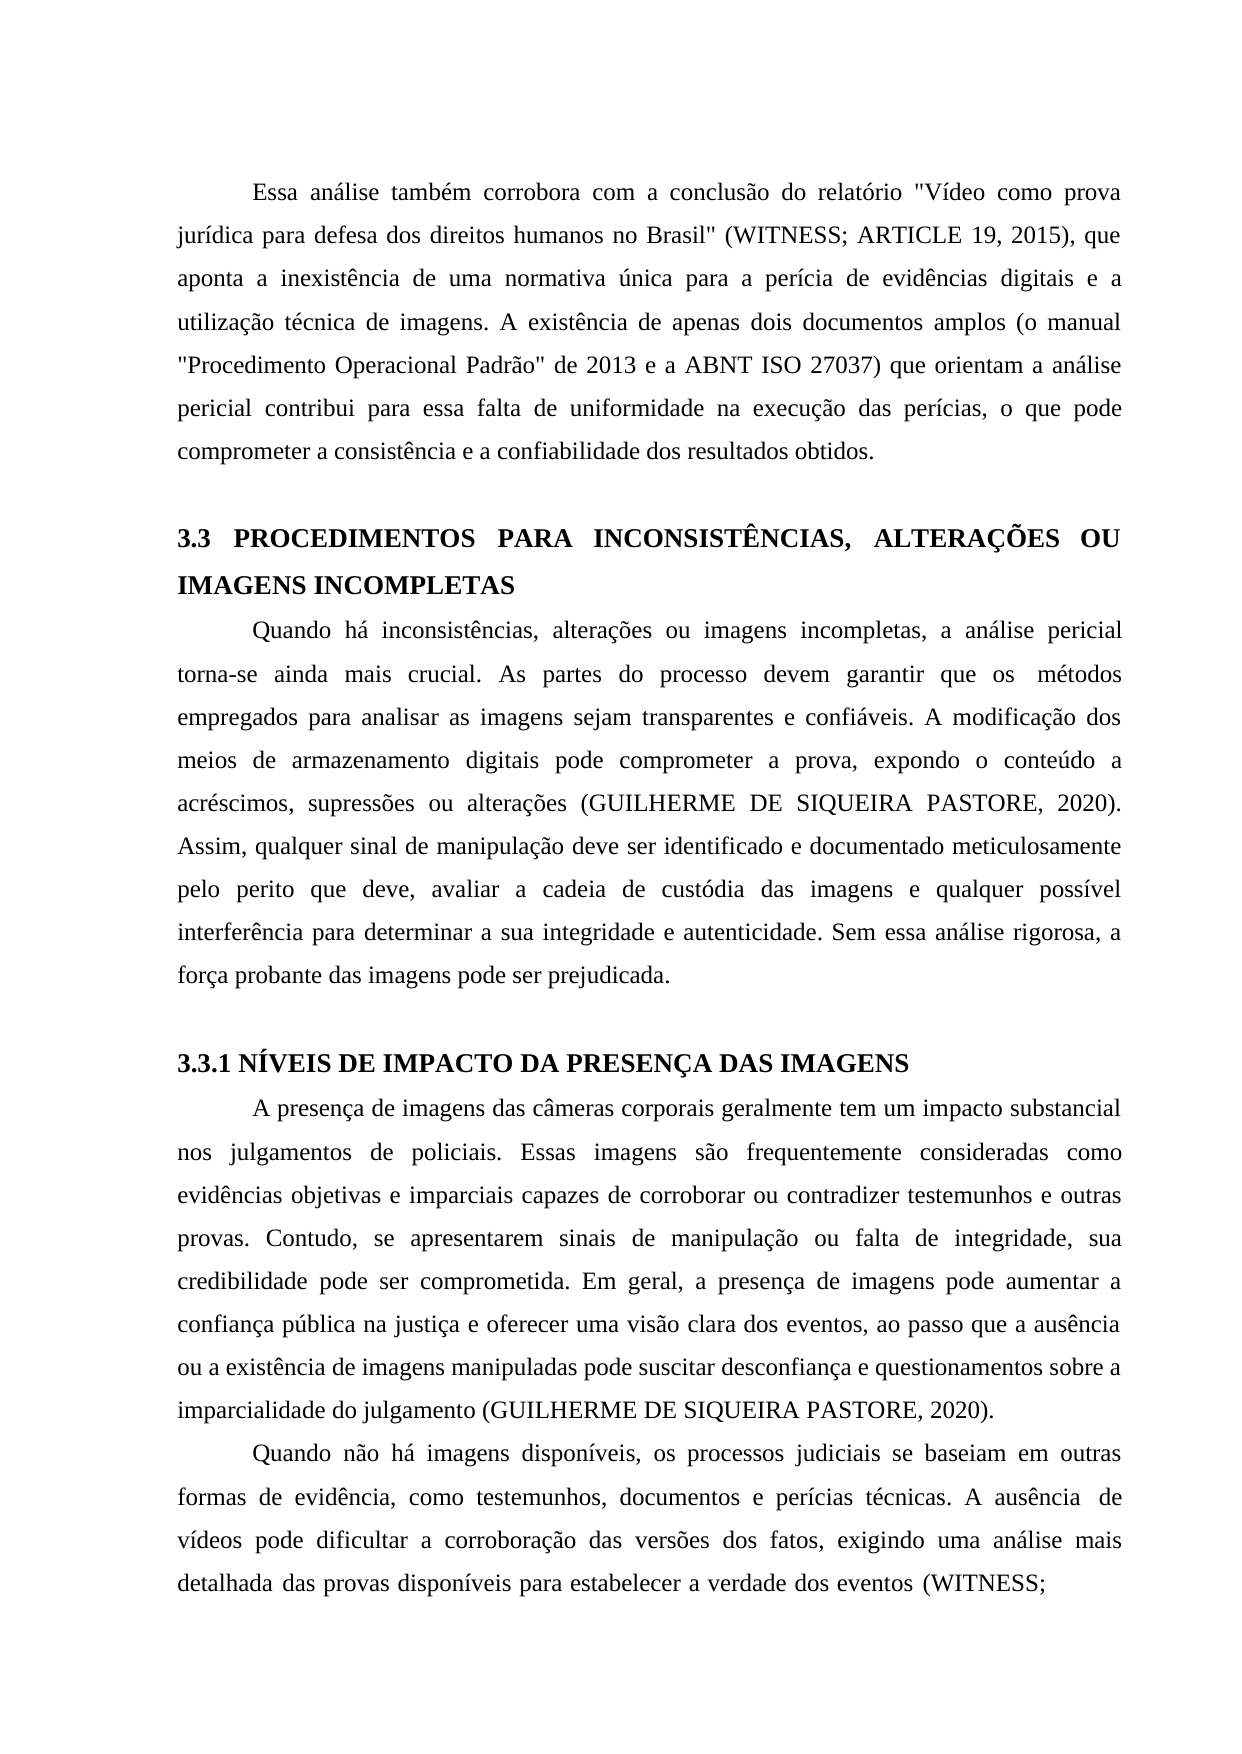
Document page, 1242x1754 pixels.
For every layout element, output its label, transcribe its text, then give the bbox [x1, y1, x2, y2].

text Quando há inconsistências, alterações ou imagens incompletas, a análise pericial torna-se ainda mais crucial. As partes do processo devem garantir que os métodos empregados para analisar as imagens sejam transparentes e confiáveis. A modificação dos meios de armazenamento digitais pode comprometer a prova, expondo o conteúdo a acréscimos, supressões ou alterações (GUILHERME DE SIQUEIRA PASTORE, 2020). Assim, qualquer sinal de manipulação deve ser identificado e documentado meticulosamente pelo perito que deve, avaliar a cadeia de custódia das imagens e qualquer possível interferência para determinar a sua integridade e autenticidade. Sem essa análise rigorosa, a força probante das imagens pode ser prejudicada. [177, 616, 1122, 989]
text A presença de imagens das câmeras corporais geralmente tem um impacto substancial nos julgamentos de policiais. Essas imagens são frequentemente consideradas como evidências objetivas e imparciais capazes de corroborar ou contradizer testemunhos e outras provas. Contudo, se apresentarem sinais de manipulação ou falta de integridade, sua credibilidade pode ser comprometida. Em geral, a presença de imagens pode aumentar a confiança pública na justiça e oferecer uma visão clara dos eventos, ao passo que a ausência ou a existência de imagens manipuladas pode suscitar desconfiança e questionamentos sobre a imparcialidade do julgamento (GUILHERME DE SIQUEIRA PASTORE, 2020). [177, 1093, 1122, 1424]
text Essa análise também corrobora com a conclusão do relatório "Vídeo como prova jurídica para defesa dos direitos humanos no Brasil" (WITNESS; ARTICLE 19, 2015), que aponta a inexistência de uma normativa única para a perícia de evidências digitais e a utilização técnica de imagens. A existência de apenas dois documentos amplos (o manual "Procedimento Operacional Padrão" de 2013 e a ABNT ISO 27037) que orientam a análise pericial contribui para essa falta de uniformidade na execução das perícias, o que pode comprometer a consistência e a confiabilidade dos resultados obtidos. [177, 177, 1122, 465]
subtitle 3.3.1 NÍVEIS DE IMPACTO DA PRESENÇA DAS IMAGENS [177, 1047, 1133, 1078]
subtitle PROCEDIMENTOS PARA INCONSISTÊNCIAS, ALTERAÇÕES OU IMAGENS INCOMPLETAS [177, 522, 1121, 600]
text Quando não há imagens disponíveis, os processos judiciais se baseiam em outras formas de evidência, como testemunhos, documentos e perícias técnicas. A ausência de vídeos pode dificultar a corroboração das versões dos fatos, exigindo uma análise mais detalhada das provas disponíveis para estabelecer a verdade dos eventos (WITNESS; [177, 1438, 1122, 1597]
